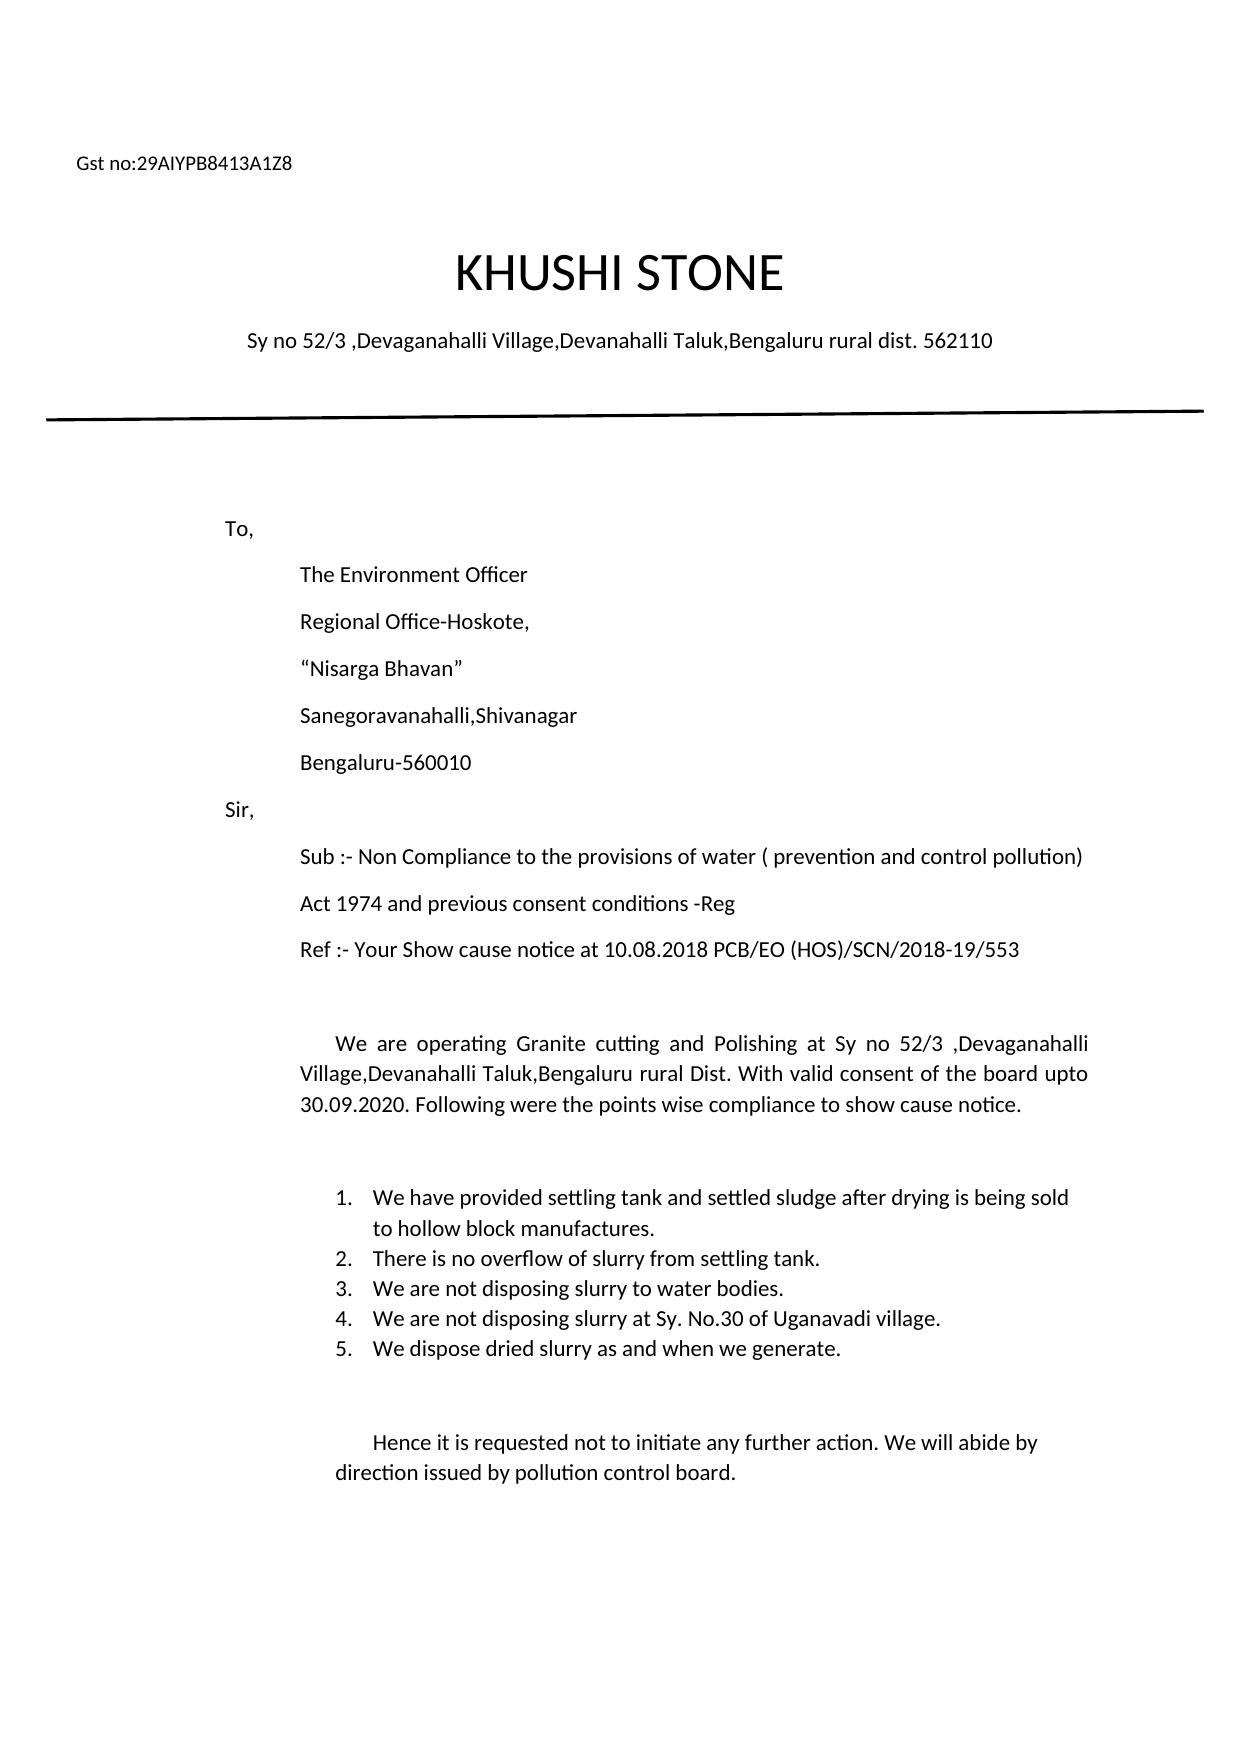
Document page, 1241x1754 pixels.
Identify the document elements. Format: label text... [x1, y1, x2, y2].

text KHUSHI STONE [150, 238, 1090, 304]
text Bengaluru-560010 [150, 748, 1090, 776]
list We have provided settling tank and settled sludge after drying is being sold to hollow block manufactures. [335, 1183, 1090, 1242]
text The Environment Officer [150, 561, 1090, 588]
list We dispose dried slurry as and when we generate. [335, 1334, 1090, 1362]
text Sanegoravanahalli,Shivanagar [150, 701, 1090, 729]
list There is no overflow of slurry from settling tank. [335, 1244, 1090, 1272]
text “Nisarga Bhavan” [150, 654, 1090, 682]
text Sir, [150, 795, 1090, 823]
text Act 1974 and previous consent conditions -Reg [150, 889, 1090, 917]
text Sub :- Non Compliance to the provisions of water ( prevention and control pollution) [150, 842, 1090, 870]
text Hence it is requested not to initiate any further action. We will abide by direction issued by pollution control board. [335, 1428, 1090, 1486]
text Ref :- Your Show cause notice at 10.08.2018 PCB/EO (HOS)/SCN/2018-19/553 [150, 936, 1090, 963]
list We are not disposing slurry to water bodies. [335, 1274, 1090, 1302]
text Regional Office-Hoskote, [150, 607, 1090, 635]
list We are not disposing slurry at Sy. No.30 of Uganavadi village. [335, 1304, 1090, 1332]
text Gst no:29AIYPB8413A1Z8 [76, 150, 1090, 175]
text Sy no 52/3 ,Devaganahalli Village,Devanahalli Taluk,Bengaluru rural dist. 562110 [150, 326, 1090, 354]
text We are operating Granite cutting and Polishing at Sy no 52/3 ,Devaganahalli Village,Devanahalli Taluk,Bengaluru rural Dist. With valid consent of the board upto 30.09.2020. Following were the points wise compliance to show cause notice. [300, 1029, 1090, 1118]
text To, [150, 514, 1090, 542]
